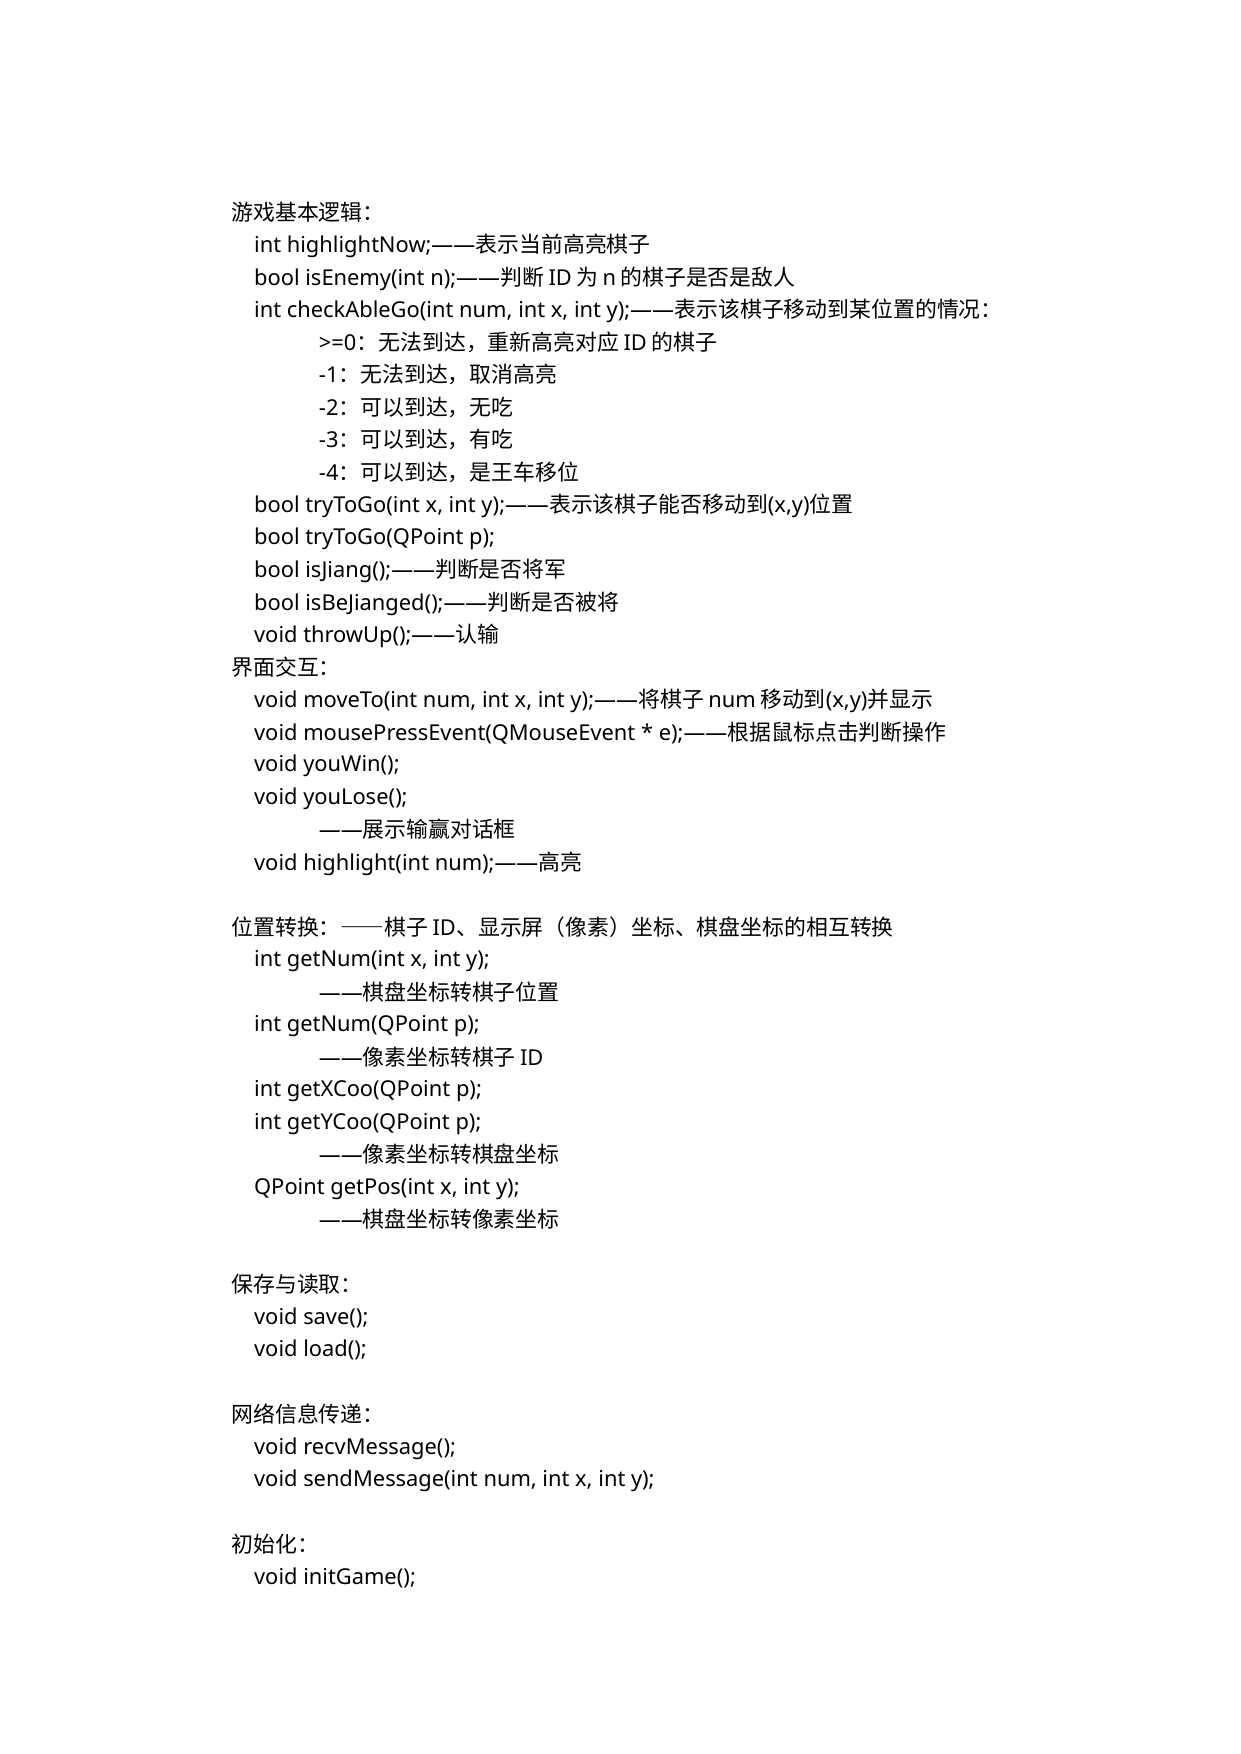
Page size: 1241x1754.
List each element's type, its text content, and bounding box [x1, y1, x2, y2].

text void initGame(); [187, 1559, 1053, 1592]
text int getYCoo(QPoint p); [187, 1104, 1053, 1137]
text int checkAbleGo(int num, int x, int y);——表示该棋子移动到某位置的情况： [187, 292, 1053, 324]
text bool tryToGo(int x, int y);——表示该棋子能否移动到(x,y)位置 [187, 487, 1053, 519]
text ——像素坐标转棋子ID [187, 1039, 1053, 1072]
text bool tryToGo(QPoint p); [187, 519, 1053, 552]
text ——棋盘坐标转像素坐标 [187, 1202, 1053, 1234]
text bool isBeJianged();——判断是否被将 [187, 584, 1053, 617]
text ——像素坐标转棋盘坐标 [187, 1137, 1053, 1169]
text void mousePressEvent(QMouseEvent * e);——根据鼠标点击判断操作 [187, 714, 1053, 747]
text int getNum(QPoint p); [187, 1007, 1053, 1039]
text void sendMessage(int num, int x, int y); [187, 1462, 1053, 1494]
text ——棋盘坐标转棋子位置 [187, 974, 1053, 1007]
text 保存与读取： [187, 1267, 1053, 1299]
text 游戏基本逻辑： [187, 194, 1053, 227]
text >=0：无法到达，重新高亮对应ID的棋子 [275, 324, 1053, 357]
text void load(); [187, 1332, 1053, 1364]
text void youWin(); [187, 747, 1053, 779]
text void throwUp();——认输 [187, 617, 1053, 649]
text 界面交互： [187, 649, 1053, 682]
text void youLose(); [187, 779, 1053, 812]
text 网络信息传递： [187, 1397, 1053, 1429]
text int getNum(int x, int y); [187, 942, 1053, 974]
text 初始化： [187, 1527, 1053, 1559]
text -1：无法到达，取消高亮 [275, 357, 1053, 389]
text QPoint getPos(int x, int y); [187, 1169, 1053, 1202]
text ——展示输赢对话框 [187, 812, 1053, 844]
text 位置转换：——棋子ID、显示屏（像素）坐标、棋盘坐标的相互转换 [187, 909, 1053, 942]
text -3：可以到达，有吃 [275, 422, 1053, 454]
text void moveTo(int num, int x, int y);——将棋子num移动到(x,y)并显示 [187, 682, 1053, 714]
text -4：可以到达，是王车移位 [275, 454, 1053, 487]
text bool isJiang();——判断是否将军 [187, 552, 1053, 584]
text int highlightNow;——表示当前高亮棋子 [187, 227, 1053, 259]
text void recvMessage(); [187, 1429, 1053, 1462]
text void save(); [187, 1299, 1053, 1332]
text void highlight(int num);——高亮 [187, 844, 1053, 877]
text int getXCoo(QPoint p); [187, 1072, 1053, 1104]
text -2：可以到达，无吃 [275, 389, 1053, 422]
text bool isEnemy(int n);——判断ID为n的棋子是否是敌人 [187, 259, 1053, 292]
